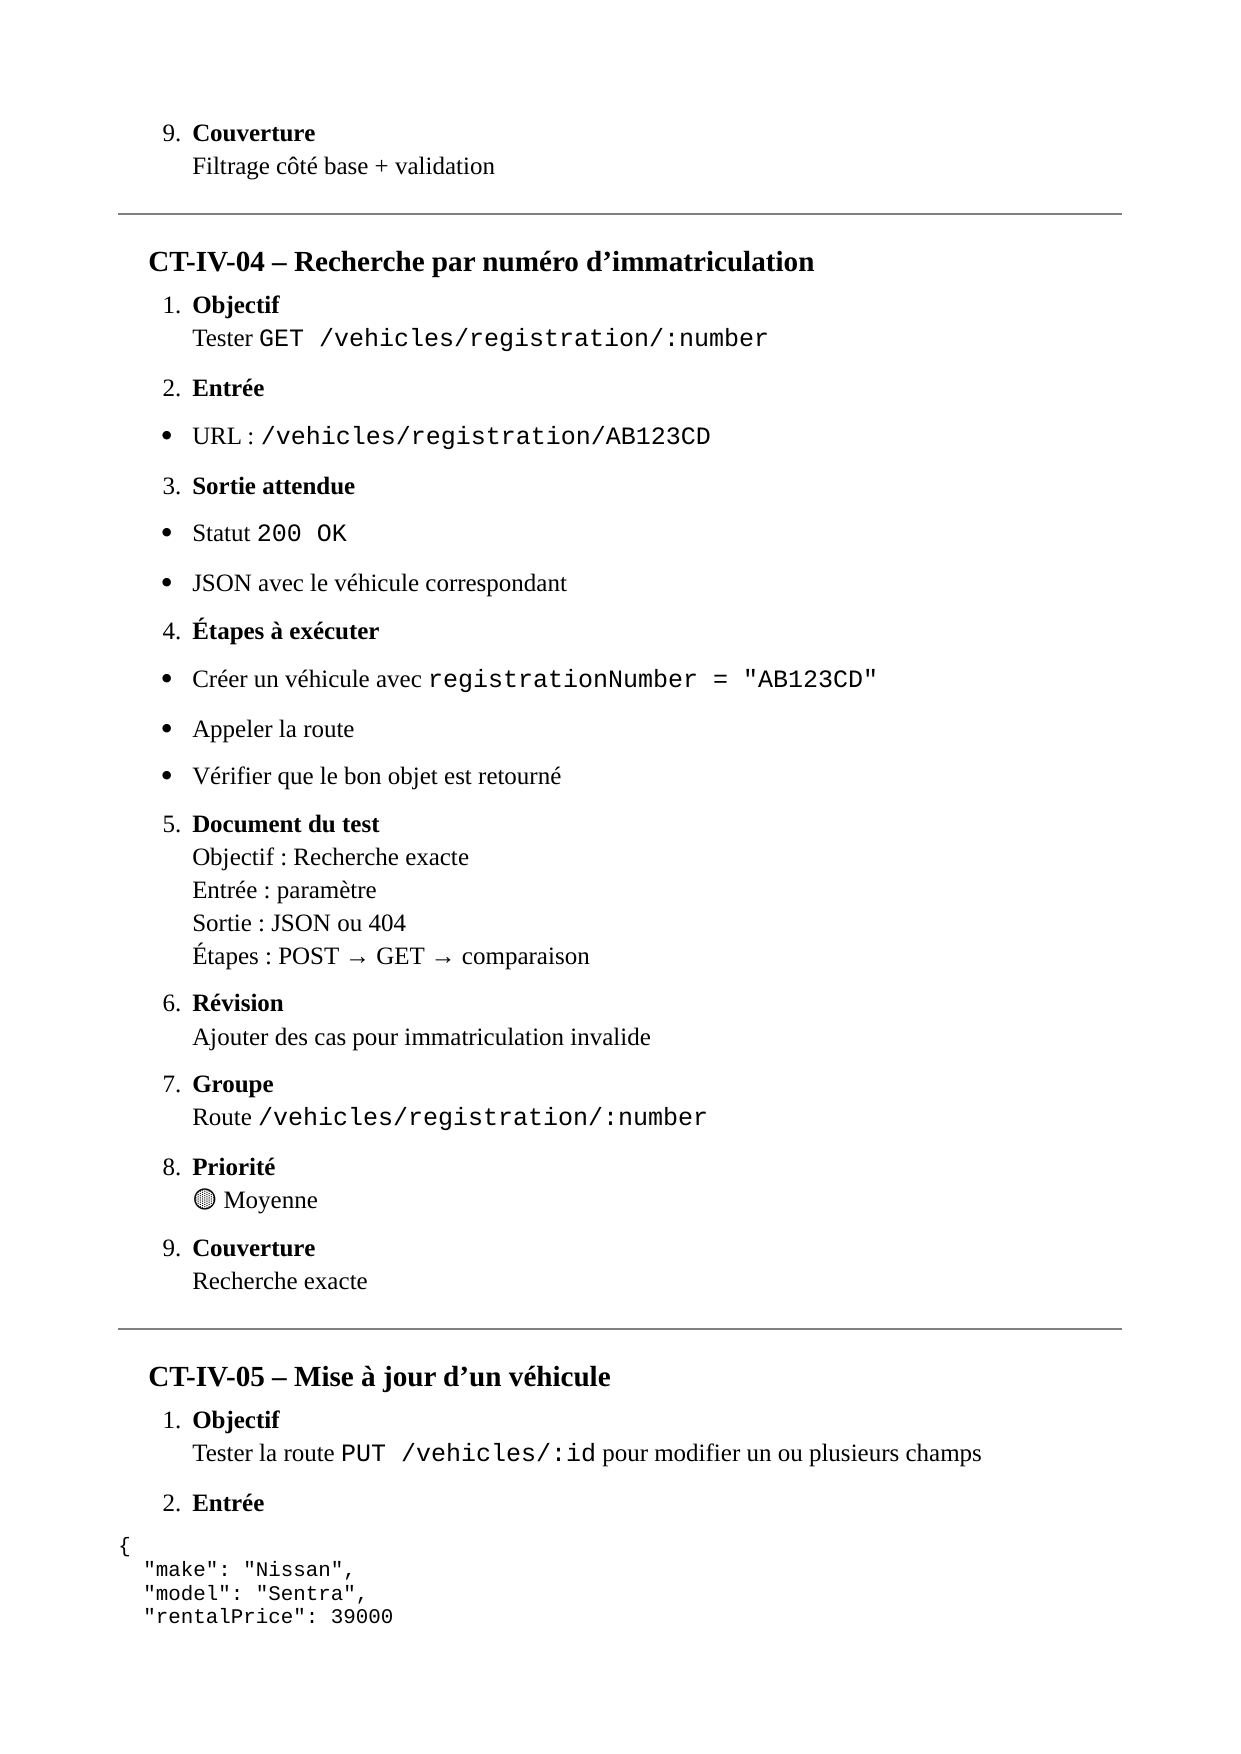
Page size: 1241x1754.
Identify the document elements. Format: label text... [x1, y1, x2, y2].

list Couverture Filtrage côté base + validation [162, 118, 1122, 180]
text "make": "Nissan", [118, 1559, 1122, 1583]
list Vérifier que le bon objet est retourné [162, 761, 1122, 790]
list Document du test Objectif : Recherche exacte Entrée : paramètre Sortie : JSON ou 404 Étapes : POST → GET → comparaison [162, 809, 1122, 970]
subtitle 🧪 CT-IV-04 – Recherche par numéro d’immatriculation [118, 244, 1122, 278]
list Objectif Tester la route PUT /vehicles/:id pour modifier un ou plusieurs champs [162, 1405, 1122, 1469]
text { [118, 1536, 1122, 1559]
text "rentalPrice": 39000 [118, 1606, 1122, 1630]
list Étapes à exécuter [162, 616, 1122, 645]
list Révision Ajouter des cas pour immatriculation invalide [162, 988, 1122, 1050]
list Entrée [162, 1488, 1122, 1517]
list Priorité 🟡 Moyenne [162, 1152, 1122, 1214]
list URL : /vehicles/registration/AB123CD [162, 421, 1122, 452]
list JSON avec le véhicule correspondant [162, 568, 1122, 597]
list Objectif Tester GET /vehicles/registration/:number [162, 290, 1122, 354]
list Sortie attendue [162, 471, 1122, 499]
list Appeler la route [162, 714, 1122, 742]
list Entrée [162, 373, 1122, 402]
list Statut 200 OK [162, 518, 1122, 549]
list Créer un véhicule avec registrationNumber = "AB123CD" [162, 664, 1122, 694]
list Couverture Recherche exacte [162, 1233, 1122, 1294]
text "model": "Sentra", [118, 1583, 1122, 1606]
subtitle 🧪 CT-IV-05 – Mise à jour d’un véhicule [118, 1359, 1122, 1392]
list Groupe Route /vehicles/registration/:number [162, 1069, 1122, 1133]
